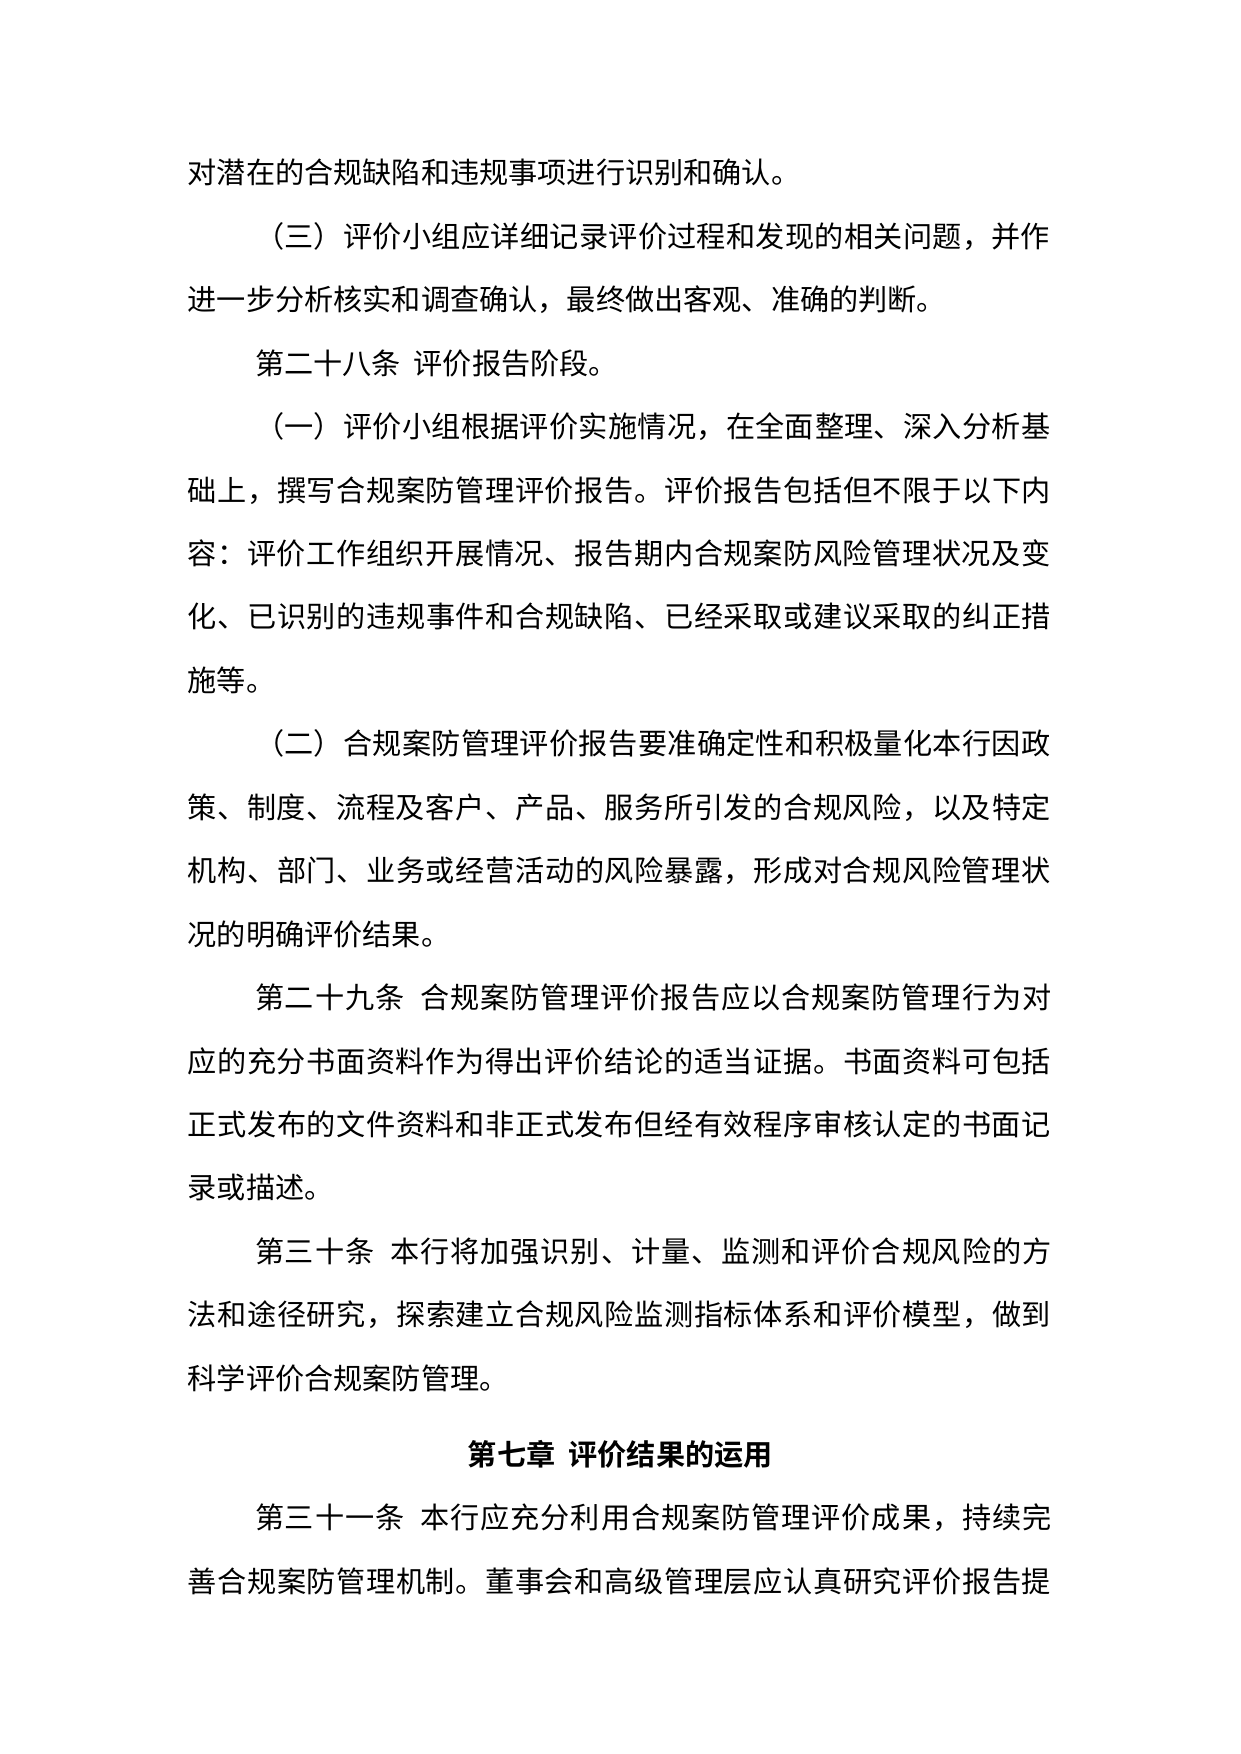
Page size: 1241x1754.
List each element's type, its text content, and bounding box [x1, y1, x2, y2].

text 第二十八条 评价报告阶段。 [187, 340, 1053, 383]
text （一）评价小组根据评价实施情况，在全面整理、深入分析基础上，撰写合规案防管理评价报告。评价报告包括但不限于以下内容：评价工作组织开展情况、报告期内合规案防风险管理状况及变化、已识别的违规事件和合规缺陷、已经采取或建议采取的纠正措施等。 [187, 404, 1053, 700]
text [187, 1495, 1053, 1600]
text 第二十九条 合规案防管理评价报告应以合规案防管理行为对应的充分书面资料作为得出评价结论的适当证据。书面资料可包括正式发布的文件资料和非正式发布但经有效程序审核认定的书面记录或描述。 [187, 975, 1053, 1207]
text （三）评价小组应详细记录评价过程和发现的相关问题，并作进一步分析核实和调查确认，最终做出客观、准确的判断。 [187, 213, 1053, 319]
text 第七章 评价结果的运用 [187, 1431, 1053, 1473]
text 第三十条 本行将加强识别、计量、监测和评价合规风险的方法和途径研究，探索建立合规风险监测指标体系和评价模型，做到科学评价合规案防管理。 [187, 1228, 1053, 1398]
text （二）合规案防管理评价报告要准确定性和积极量化本行因政策、制度、流程及客户、产品、服务所引发的合规风险，以及特定机构、部门、业务或经营活动的风险暴露，形成对合规风险管理状况的明确评价结果。 [187, 721, 1053, 953]
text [187, 150, 1053, 192]
